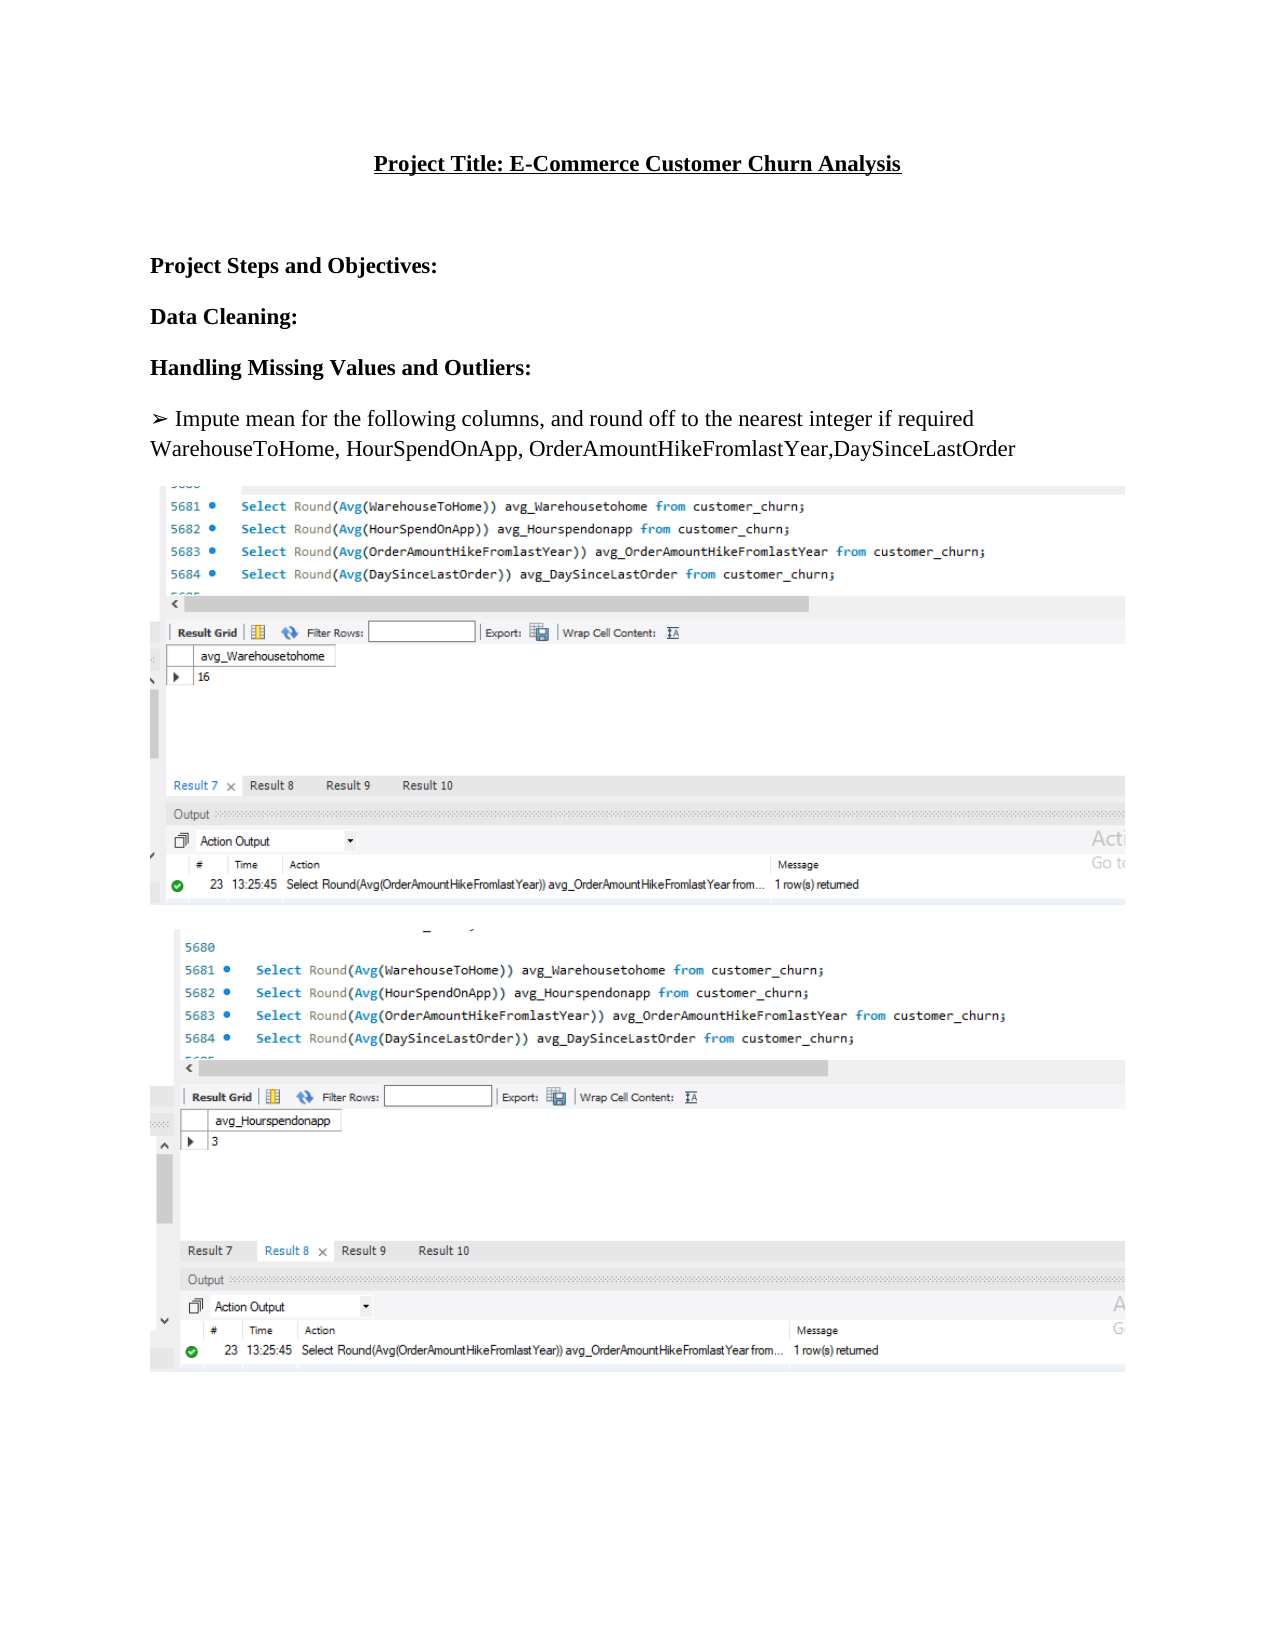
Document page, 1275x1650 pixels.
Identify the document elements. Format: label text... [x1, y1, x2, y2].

text ➢ Impute mean for the following columns, and round off to the nearest integer if required WarehouseToHome, HourSpendOnApp, OrderAmountHikeFromlastYear,DaySinceLastOrder [150, 405, 1125, 462]
text Project Title: E-Commerce Customer Churn Analysis [150, 150, 1125, 176]
text Data Cleaning: [150, 303, 1125, 329]
text Handling Missing Values and Outliers: [150, 354, 1125, 381]
picture [150, 486, 1125, 905]
picture [150, 929, 1125, 1372]
text Project Steps and Objectives: [150, 252, 1125, 278]
